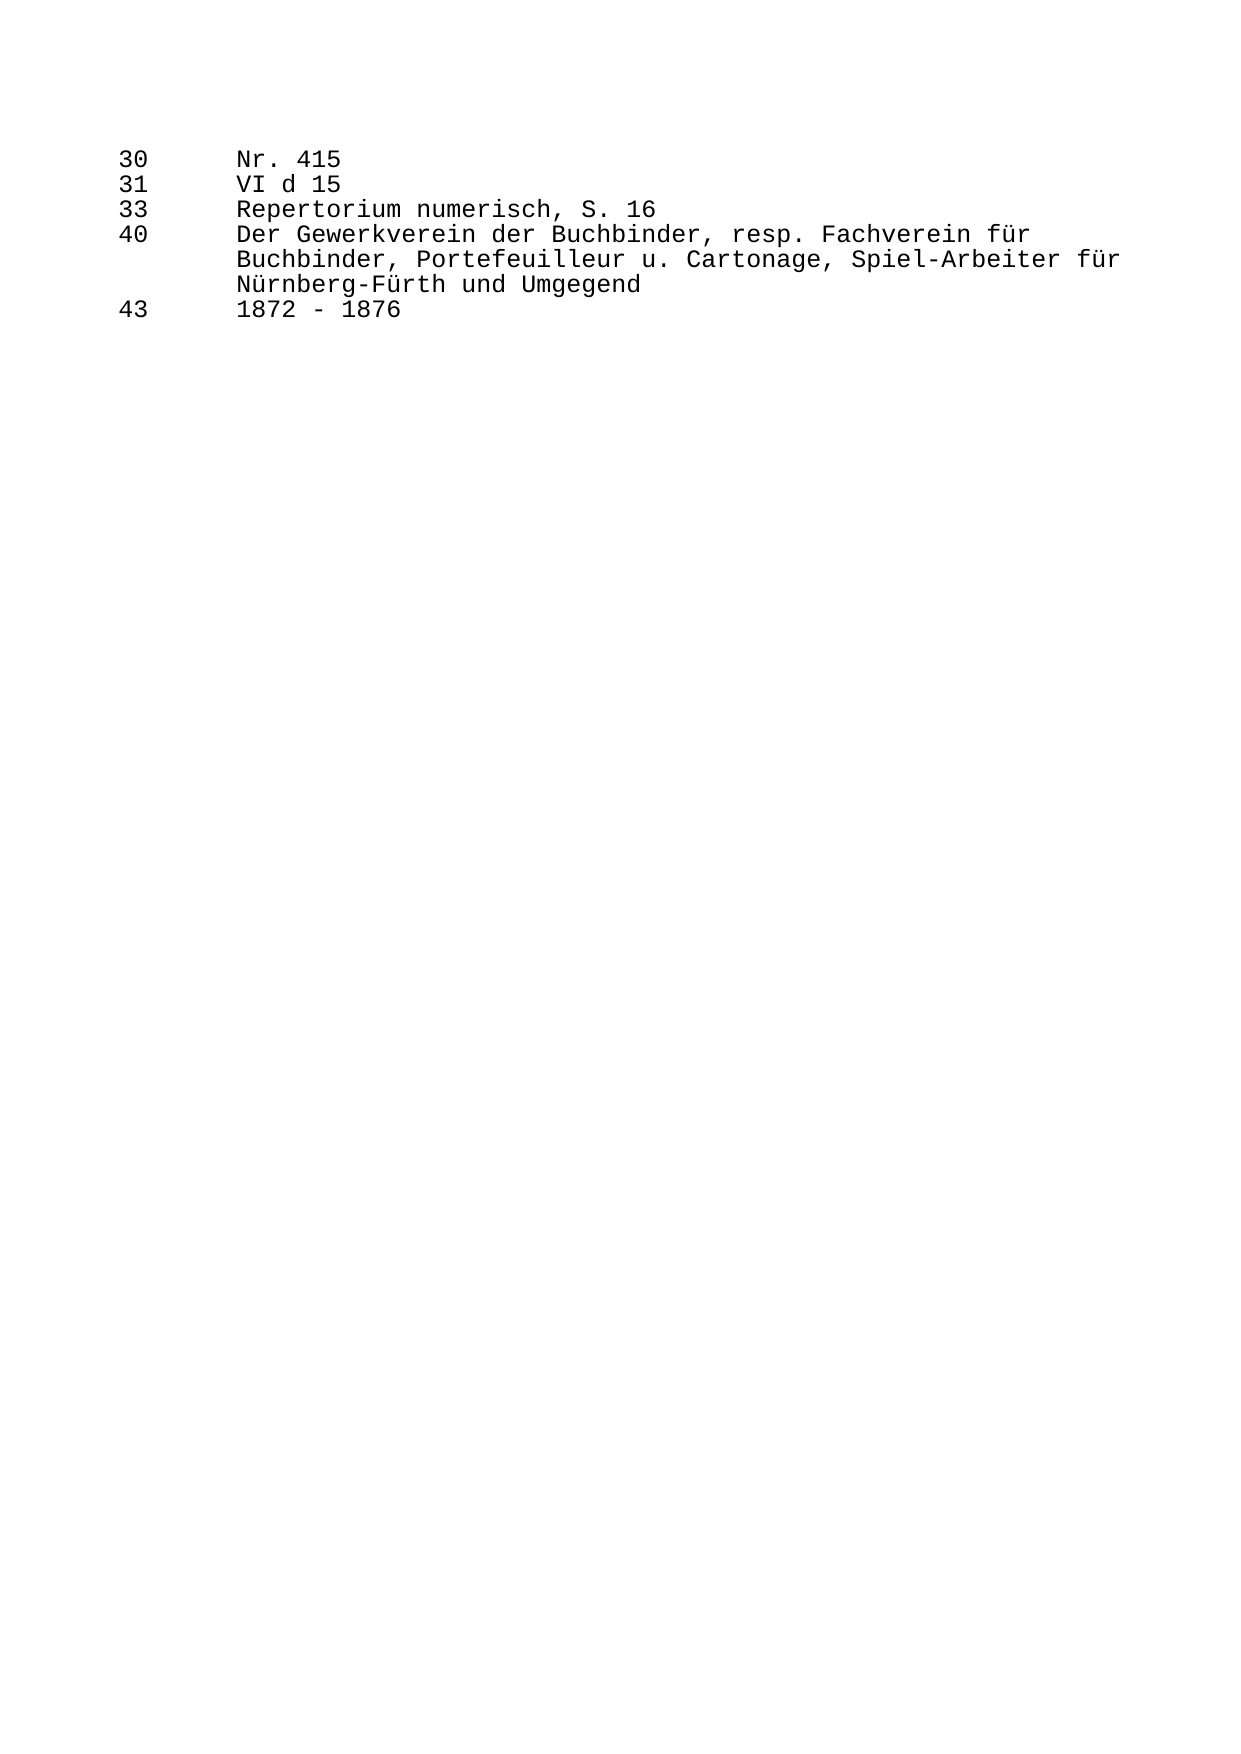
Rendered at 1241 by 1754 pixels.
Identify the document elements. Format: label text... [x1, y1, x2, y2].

text 40 k[1{Der Gewerkverein der Buchbinder, resp. Fachverein für Buchbinder, Portefeuilleur u. Cartonage, Spiel-Arbeiter} für 2{o[Nürnberg-Fürth]o und Umgegend}]k [118, 223, 1122, 298]
text 31 VI d 15 [118, 173, 1122, 198]
text 43 1872 - 1876 [118, 298, 1122, 323]
text 33 Repertorium numerisch, S. 16 [118, 198, 1122, 223]
text 30 Nr. 415 [118, 148, 1122, 173]
